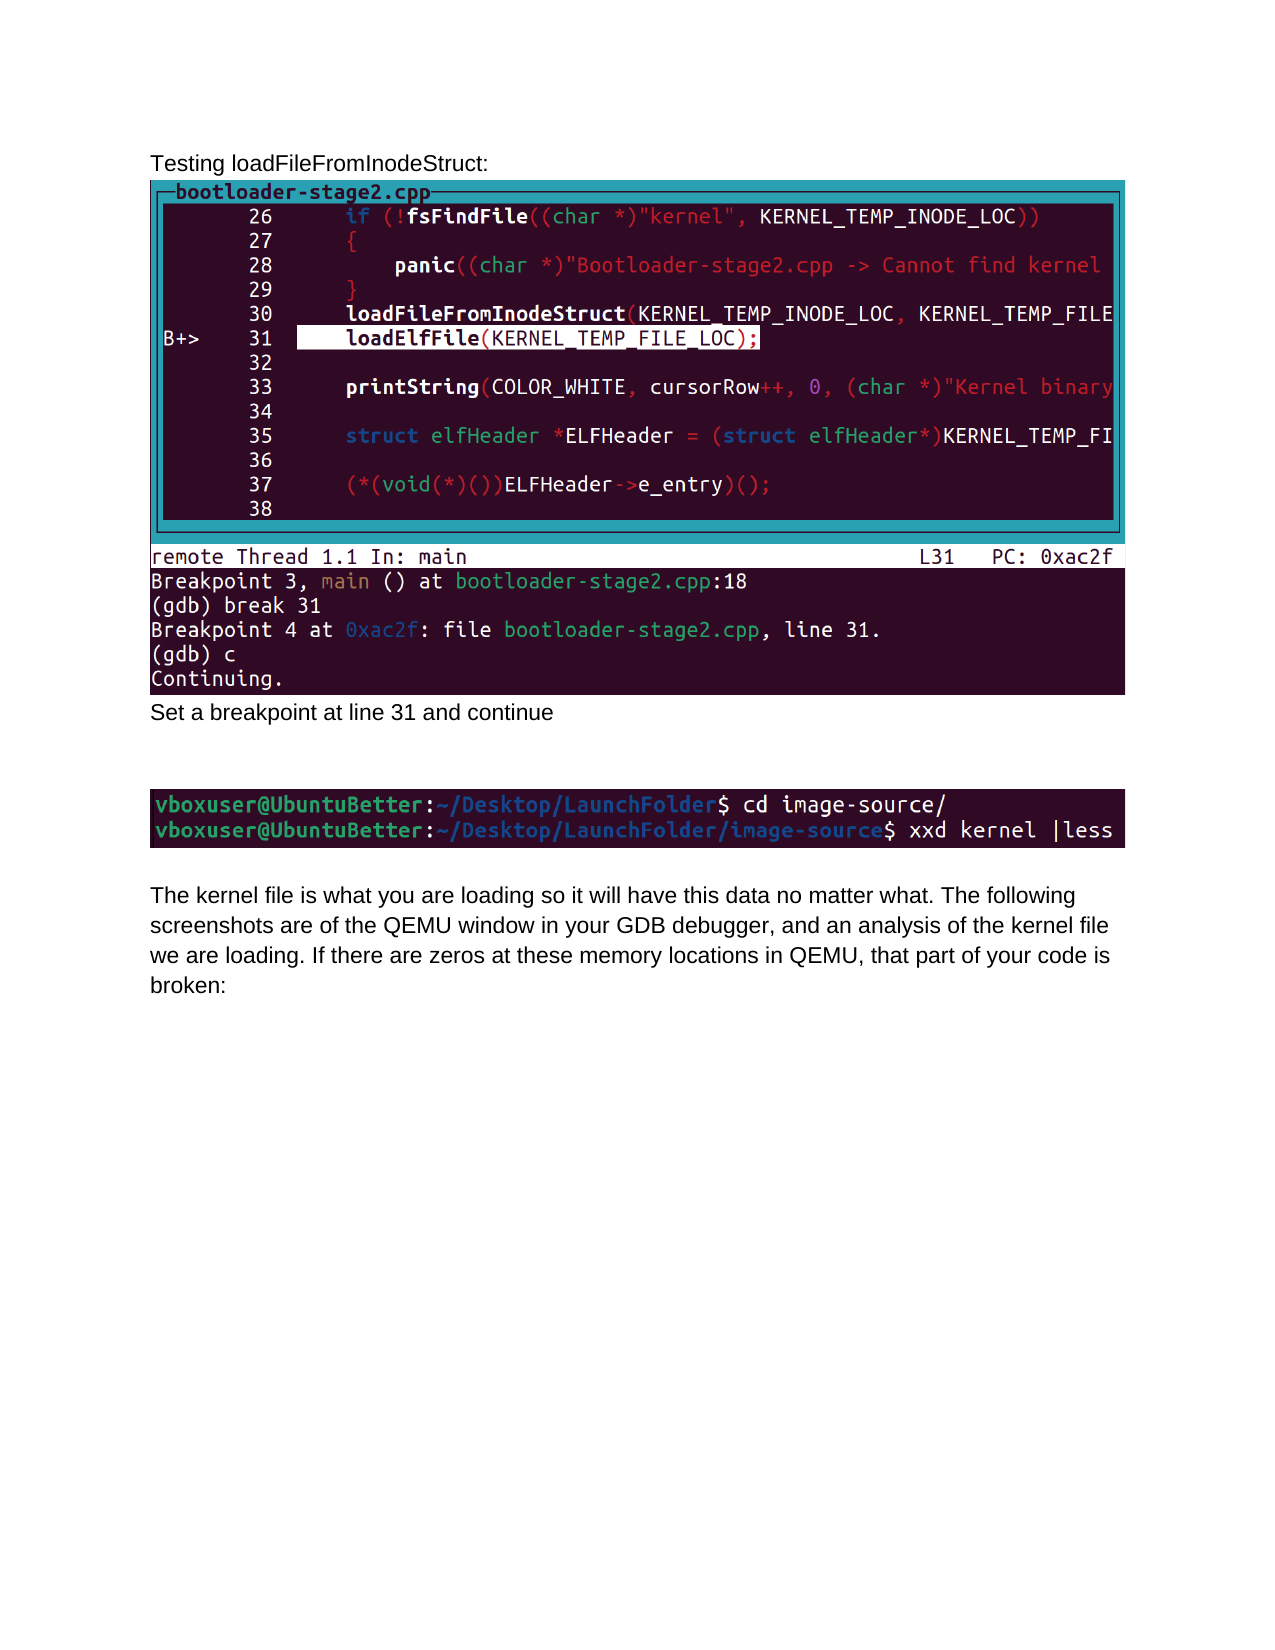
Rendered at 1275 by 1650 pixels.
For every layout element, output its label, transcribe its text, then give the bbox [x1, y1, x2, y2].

text The kernel file is what you are loading so it will have this data no matter what. The following screenshots are of the QEMU window in your GDB debugger, and an analysis of the kernel file we are loading. If there are zeros at these memory locations in QEMU, that part of your code is broken: [150, 882, 1125, 999]
text Testing loadFileFromInodeStruct: [150, 150, 1125, 176]
text Set a breakpoint at line 31 and continue [150, 699, 1125, 725]
picture [150, 789, 1125, 848]
picture [150, 180, 1125, 695]
